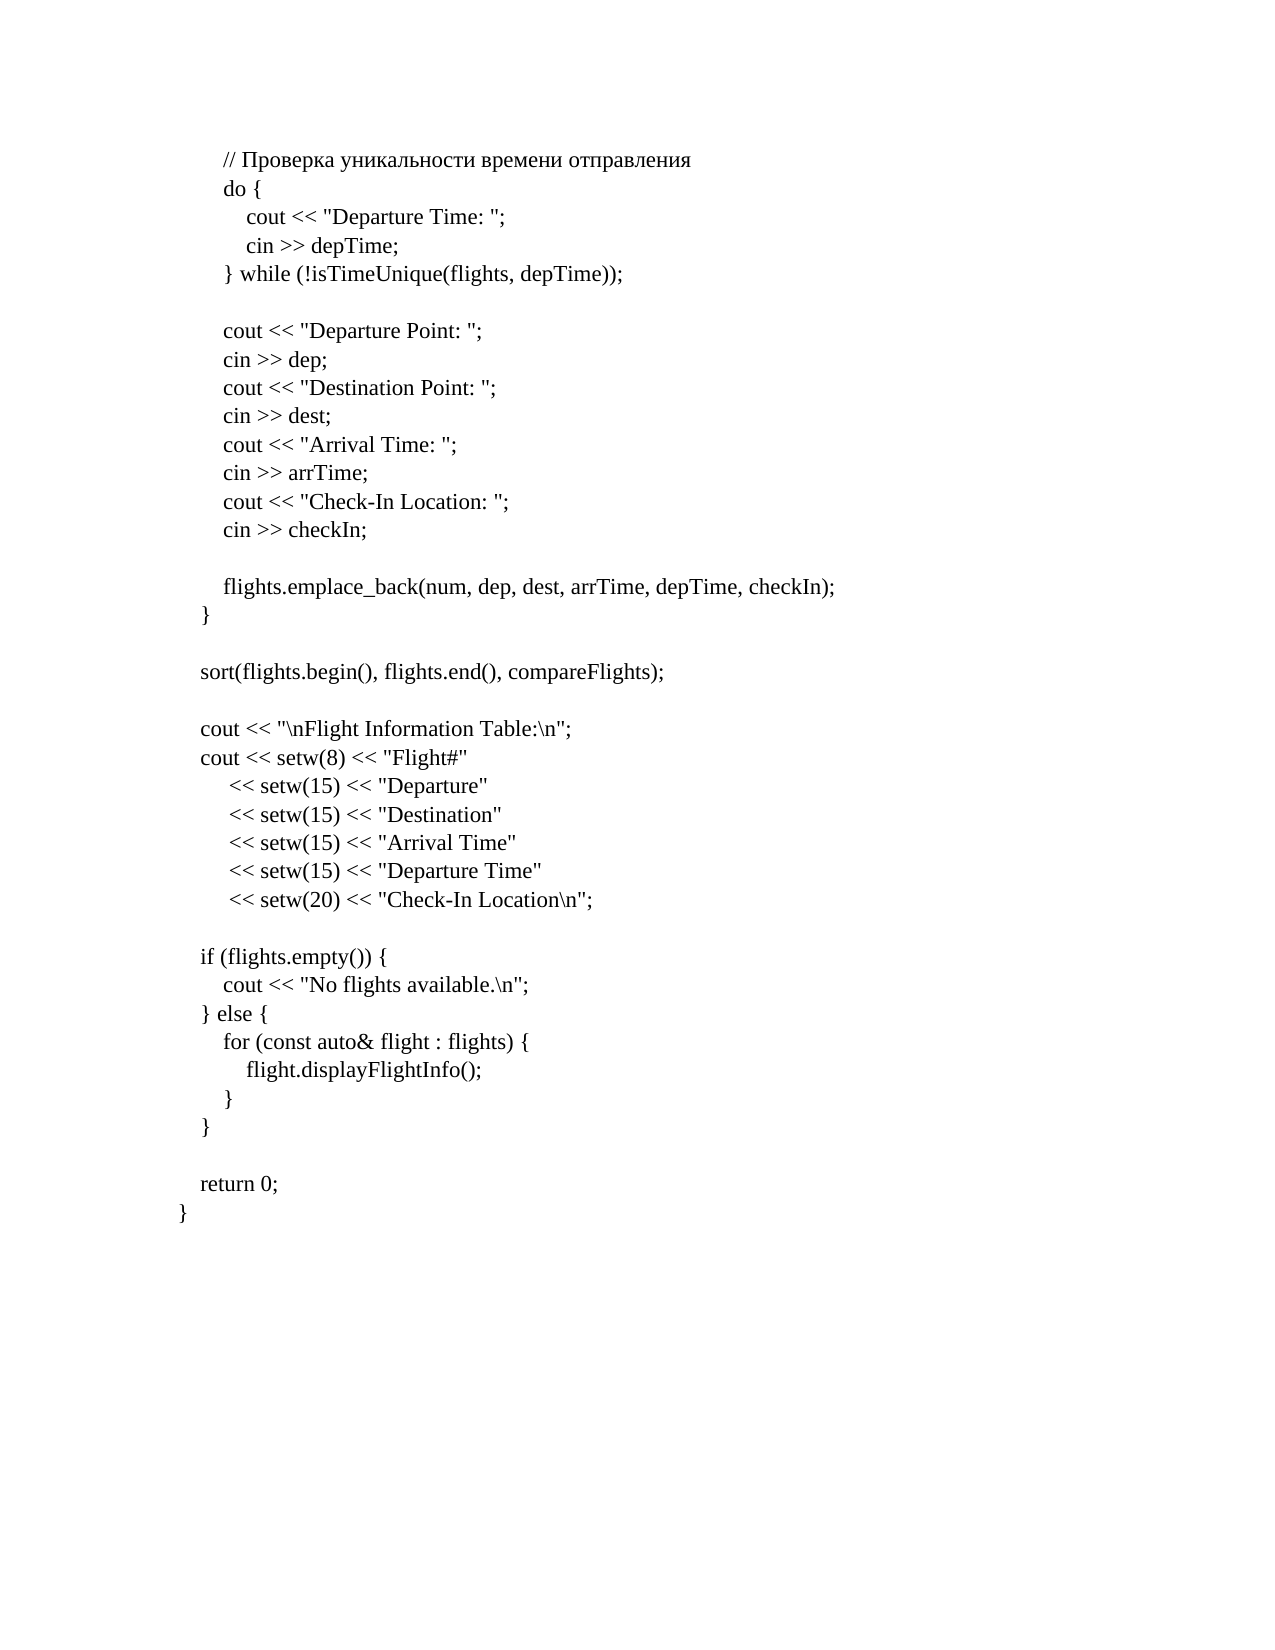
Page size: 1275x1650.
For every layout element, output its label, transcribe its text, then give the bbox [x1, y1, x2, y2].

text return 0; [177, 1170, 1186, 1197]
text } [177, 1085, 1186, 1111]
text sort(flights.begin(), flights.end(), compareFlights); [177, 658, 1186, 685]
text << setw(15) << "Departure Time" [177, 857, 1186, 884]
text << setw(20) << "Check-In Location\n"; [177, 886, 1186, 912]
text cin >> dest; [177, 402, 1186, 429]
text << setw(15) << "Arrival Time" [177, 829, 1186, 855]
text flights.emplace_back(num, dep, dest, arrTime, depTime, checkIn); [177, 573, 1186, 599]
text } [177, 602, 1186, 628]
text << setw(15) << "Destination" [177, 801, 1186, 827]
text cin >> arrTime; [177, 459, 1186, 486]
text do { [177, 175, 1186, 201]
text flight.displayFlightInfo(); [177, 1057, 1186, 1083]
text cout << "Departure Point: "; [177, 317, 1186, 343]
text cout << "Arrival Time: "; [177, 431, 1186, 457]
text cout << "Check-In Location: "; [177, 488, 1186, 514]
text << setw(15) << "Departure" [177, 772, 1186, 798]
text cin >> depTime; [177, 232, 1186, 258]
text cin >> checkIn; [177, 516, 1186, 543]
text cout << "No flights available.\n"; [177, 971, 1186, 998]
text } [177, 1199, 1186, 1225]
text } [177, 1113, 1186, 1140]
text cout << "Destination Point: "; [177, 374, 1186, 400]
text if (flights.empty()) { [177, 943, 1186, 969]
text cout << setw(8) << "Flight#" [177, 744, 1186, 770]
text // Проверка уникальности времени отправления [177, 147, 1186, 173]
text cin >> dep; [177, 346, 1186, 372]
text cout << "Departure Time: "; [177, 203, 1186, 230]
text } else { [177, 1000, 1186, 1026]
text } while (!isTimeUnique(flights, depTime)); [177, 260, 1186, 287]
text cout << "\nFlight Information Table:\n"; [177, 715, 1186, 742]
text for (const auto& flight : flights) { [177, 1028, 1186, 1054]
